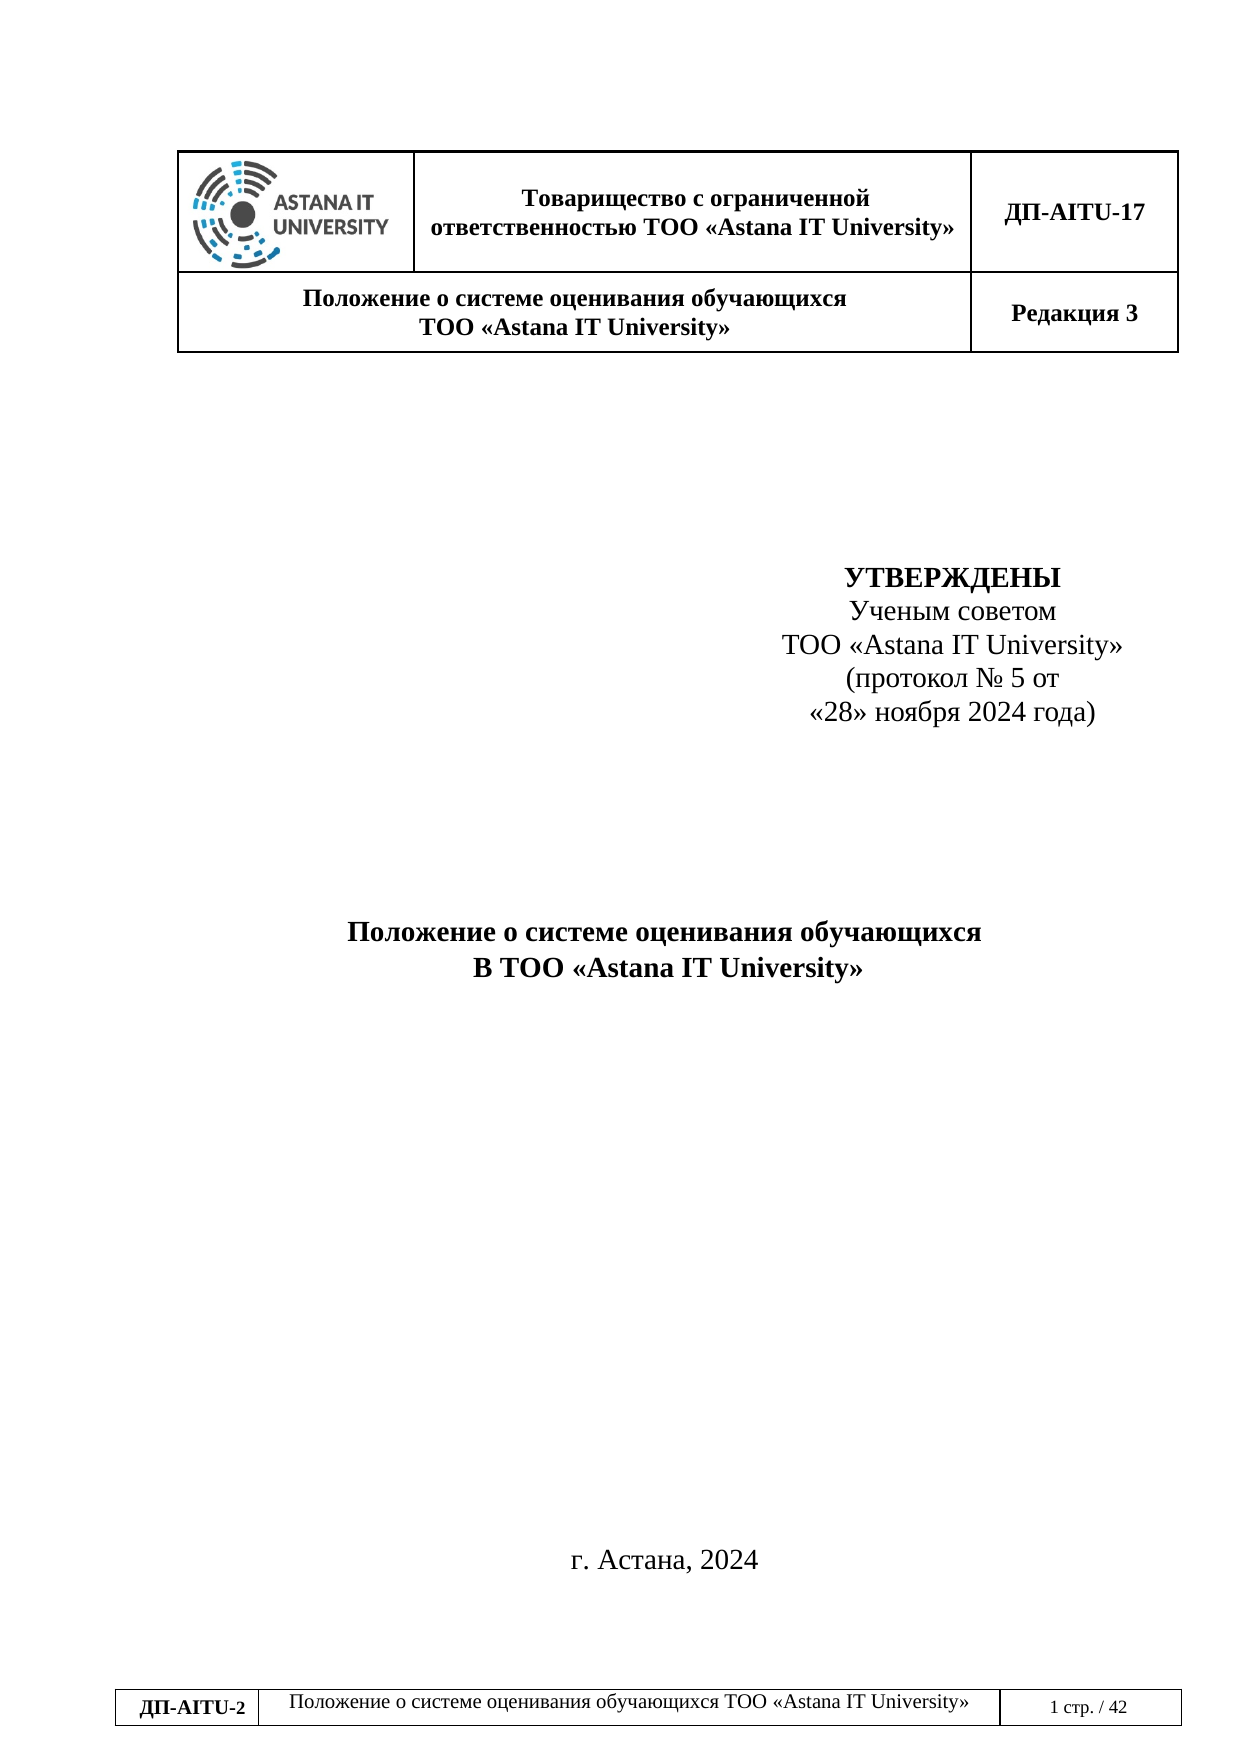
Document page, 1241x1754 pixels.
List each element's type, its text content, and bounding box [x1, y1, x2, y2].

text Ученым советом [753, 593, 1152, 627]
text Положение о системе оценивания обучающихся [177, 914, 1152, 948]
text (протокол № 5 от [753, 661, 1152, 694]
text ТОО «Astana IT University» [753, 627, 1152, 661]
text «28» ноября 2024 года) [753, 694, 1152, 728]
table_cell Положение о системе оценивания обучающихся ТОО «Astana IT University» [179, 273, 970, 351]
table_header [179, 153, 413, 271]
table_cell Редакция 3 [972, 273, 1177, 351]
text г. Астана, 2024 [177, 1542, 1152, 1576]
table_header ДП-AITU-17 [972, 153, 1177, 271]
table_header Товарищество с ограниченной ответственностью ТОО «Astana IT University» [415, 153, 970, 271]
text УТВЕРЖДЕНЫ [753, 560, 1152, 593]
text В ТОО «Astana IT University» [177, 950, 1152, 984]
